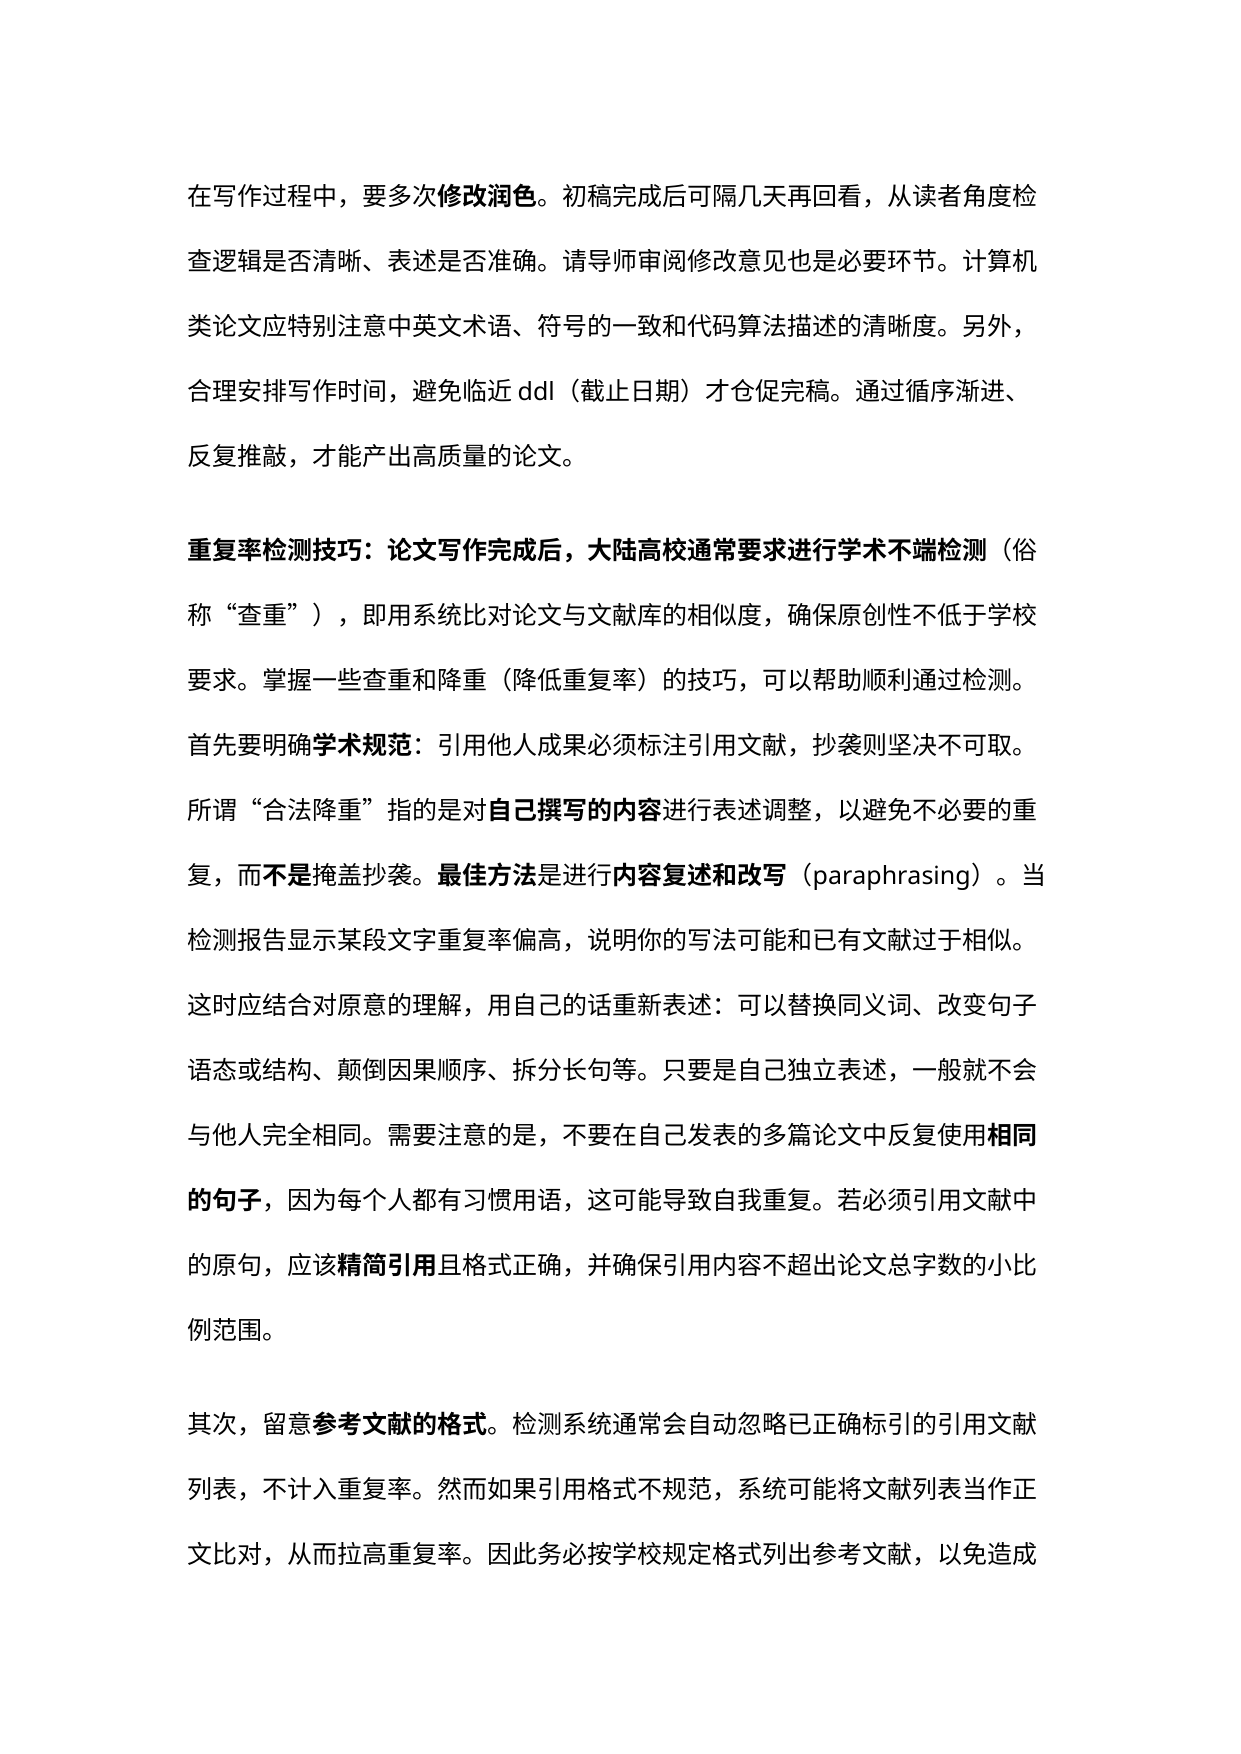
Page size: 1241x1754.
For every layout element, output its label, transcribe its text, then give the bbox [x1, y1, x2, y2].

text 重复率检测技巧：论文写作完成后，大陆高校通常要求进行学术不端检测（俗称“查重”），即用系统比对论文与文献库的相似度，确保原创性不低于学校要求。掌握一些查重和降重（降低重复率）的技巧，可以帮助顺利通过检测。首先要明确学术规范：引用他人成果必须标注引用文献，抄袭则坚决不可取。所谓“合法降重”指的是对自己撰写的内容进行表述调整，以避免不必要的重复，而不是掩盖抄袭。最佳方法是进行内容复述和改写（paraphrasing）。当检测报告显示某段文字重复率偏高，说明你的写法可能和已有文献过于相似。这时应结合对原意的理解，用自己的话重新表述：可以替换同义词、改变句子语态或结构、颠倒因果顺序、拆分长句等。只要是自己独立表述，一般就不会与他人完全相同。需要注意的是，不要在自己发表的多篇论文中反复使用相同的句子，因为每个人都有习惯用语，这可能导致自我重复。若必须引用文献中的原句，应该精简引用且格式正确，并确保引用内容不超出论文总字数的小比例范围。 [187, 516, 1053, 1361]
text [187, 1390, 1053, 1585]
text 在写作过程中，要多次修改润色。初稿完成后可隔几天再回看，从读者角度检查逻辑是否清晰、表述是否准确。请导师审阅修改意见也是必要环节。计算机类论文应特别注意中英文术语、符号的一致和代码算法描述的清晰度。另外，合理安排写作时间，避免临近ddl（截止日期）才仓促完稿。通过循序渐进、反复推敲，才能产出高质量的论文。 [187, 162, 1053, 487]
